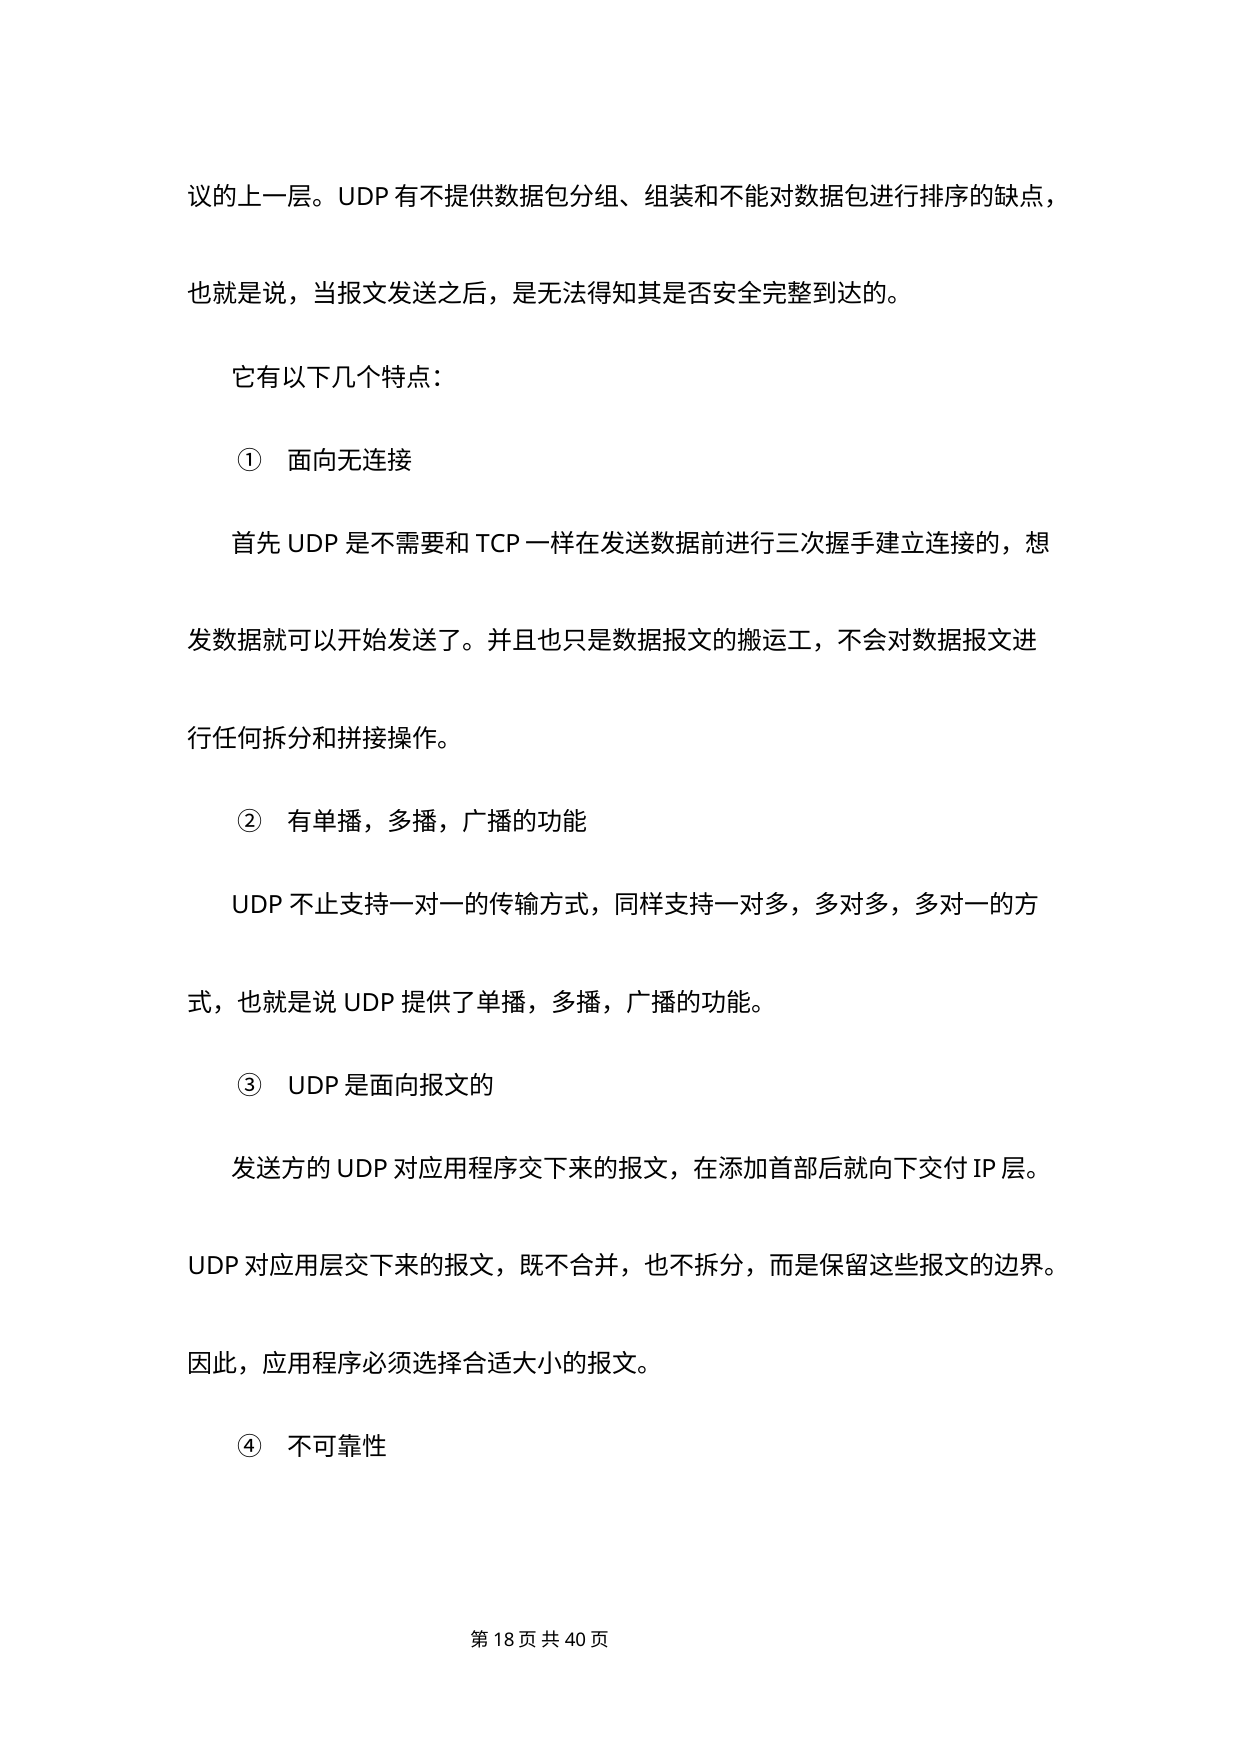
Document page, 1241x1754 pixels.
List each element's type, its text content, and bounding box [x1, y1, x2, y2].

list UDP 不止支持一对一的传输方式，同样支持一对多，多对多，多对一的方式，也就是说 UDP 提供了单播，多播，广播的功能。 [187, 870, 1053, 1033]
list 发送方的UDP对应用程序交下来的报文，在添加首部后就向下交付IP层。UDP对应用层交下来的报文，既不合并，也不拆分，而是保留这些报文的边界。因此，应用程序必须选择合适大小的报文。 [187, 1134, 1053, 1394]
text 它有以下几个特点： [187, 343, 1053, 408]
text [187, 162, 1053, 324]
list 不可靠性 [187, 1412, 1053, 1477]
list 面向无连接 [187, 426, 1053, 491]
list 首先 UDP 是不需要和 TCP一样在发送数据前进行三次握手建立连接的，想发数据就可以开始发送了。并且也只是数据报文的搬运工，不会对数据报文进行任何拆分和拼接操作。 [187, 509, 1053, 769]
list 有单播，多播，广播的功能 [187, 787, 1053, 852]
list UDP是面向报文的 [187, 1051, 1053, 1116]
